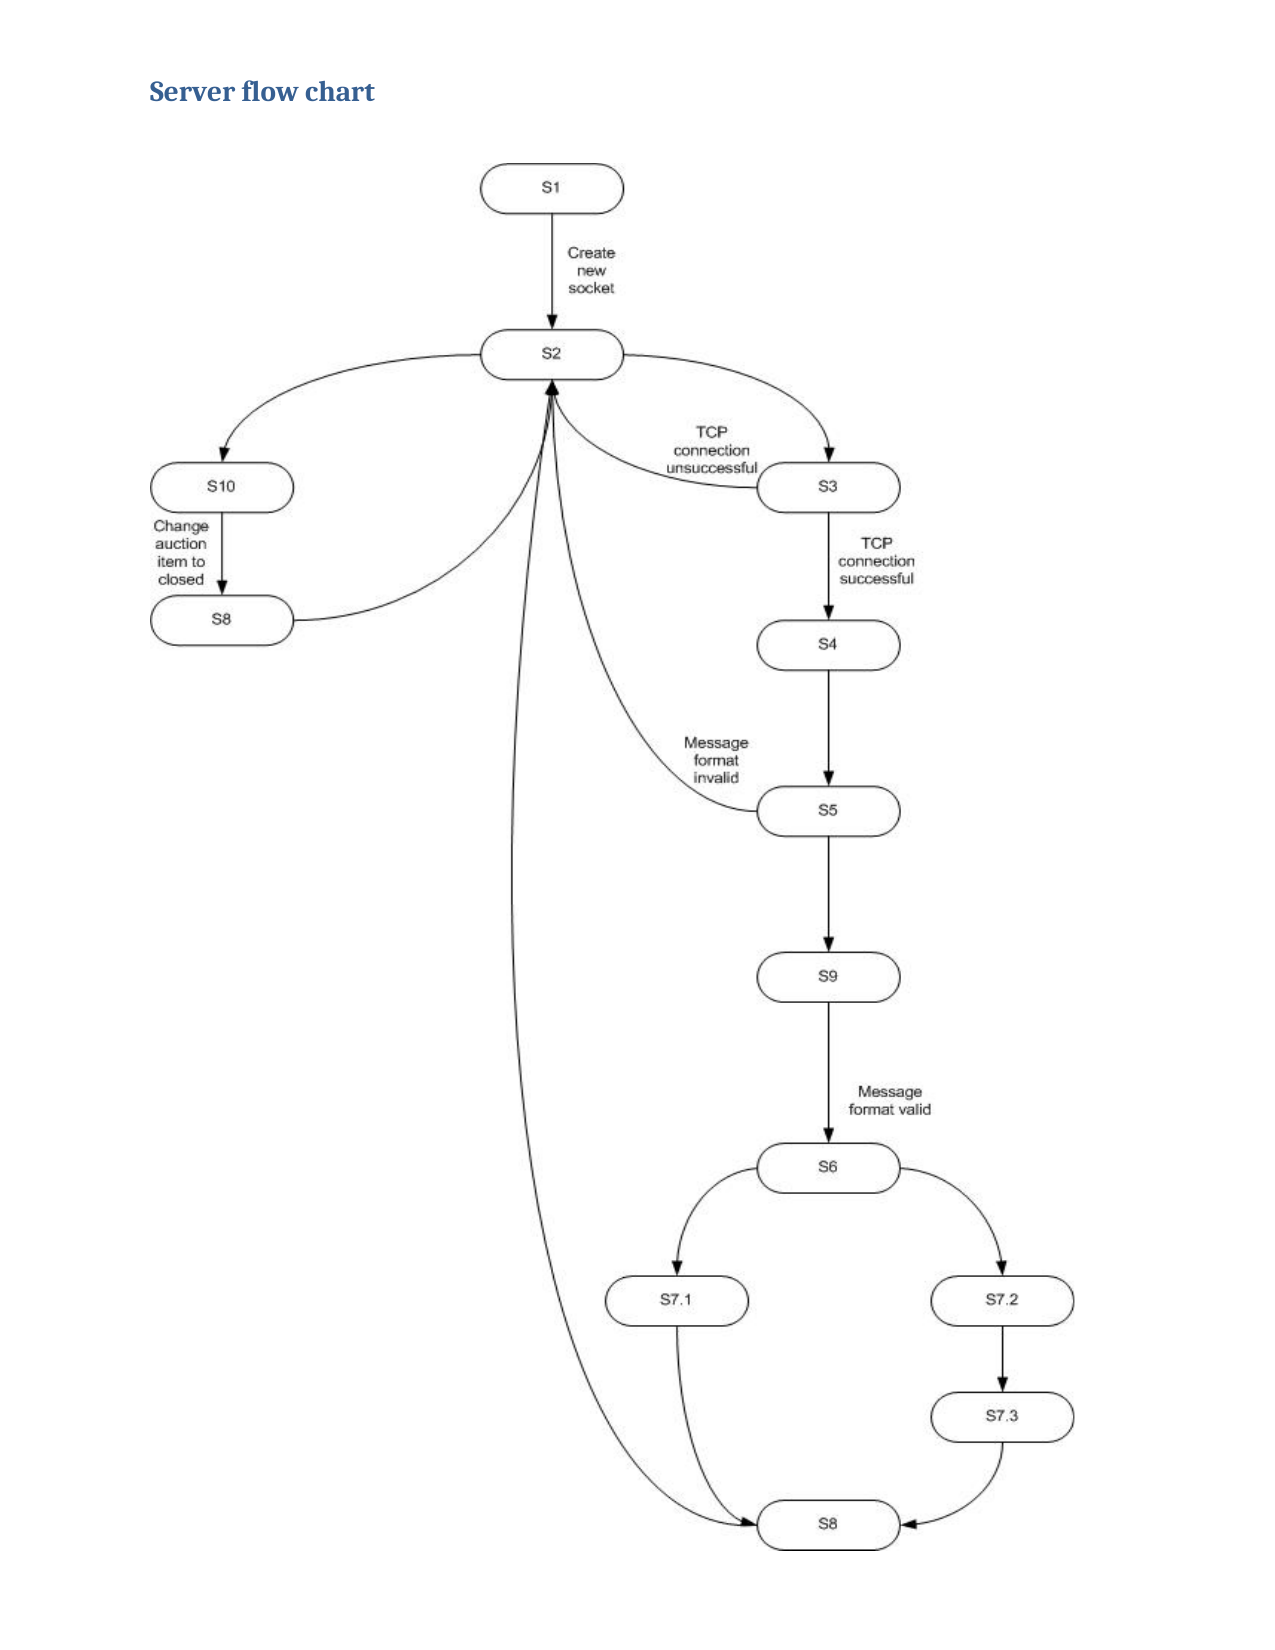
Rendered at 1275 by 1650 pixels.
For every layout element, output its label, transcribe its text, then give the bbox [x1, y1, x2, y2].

subtitle Server flow chart [150, 75, 1125, 108]
picture [150, 163, 1075, 1551]
